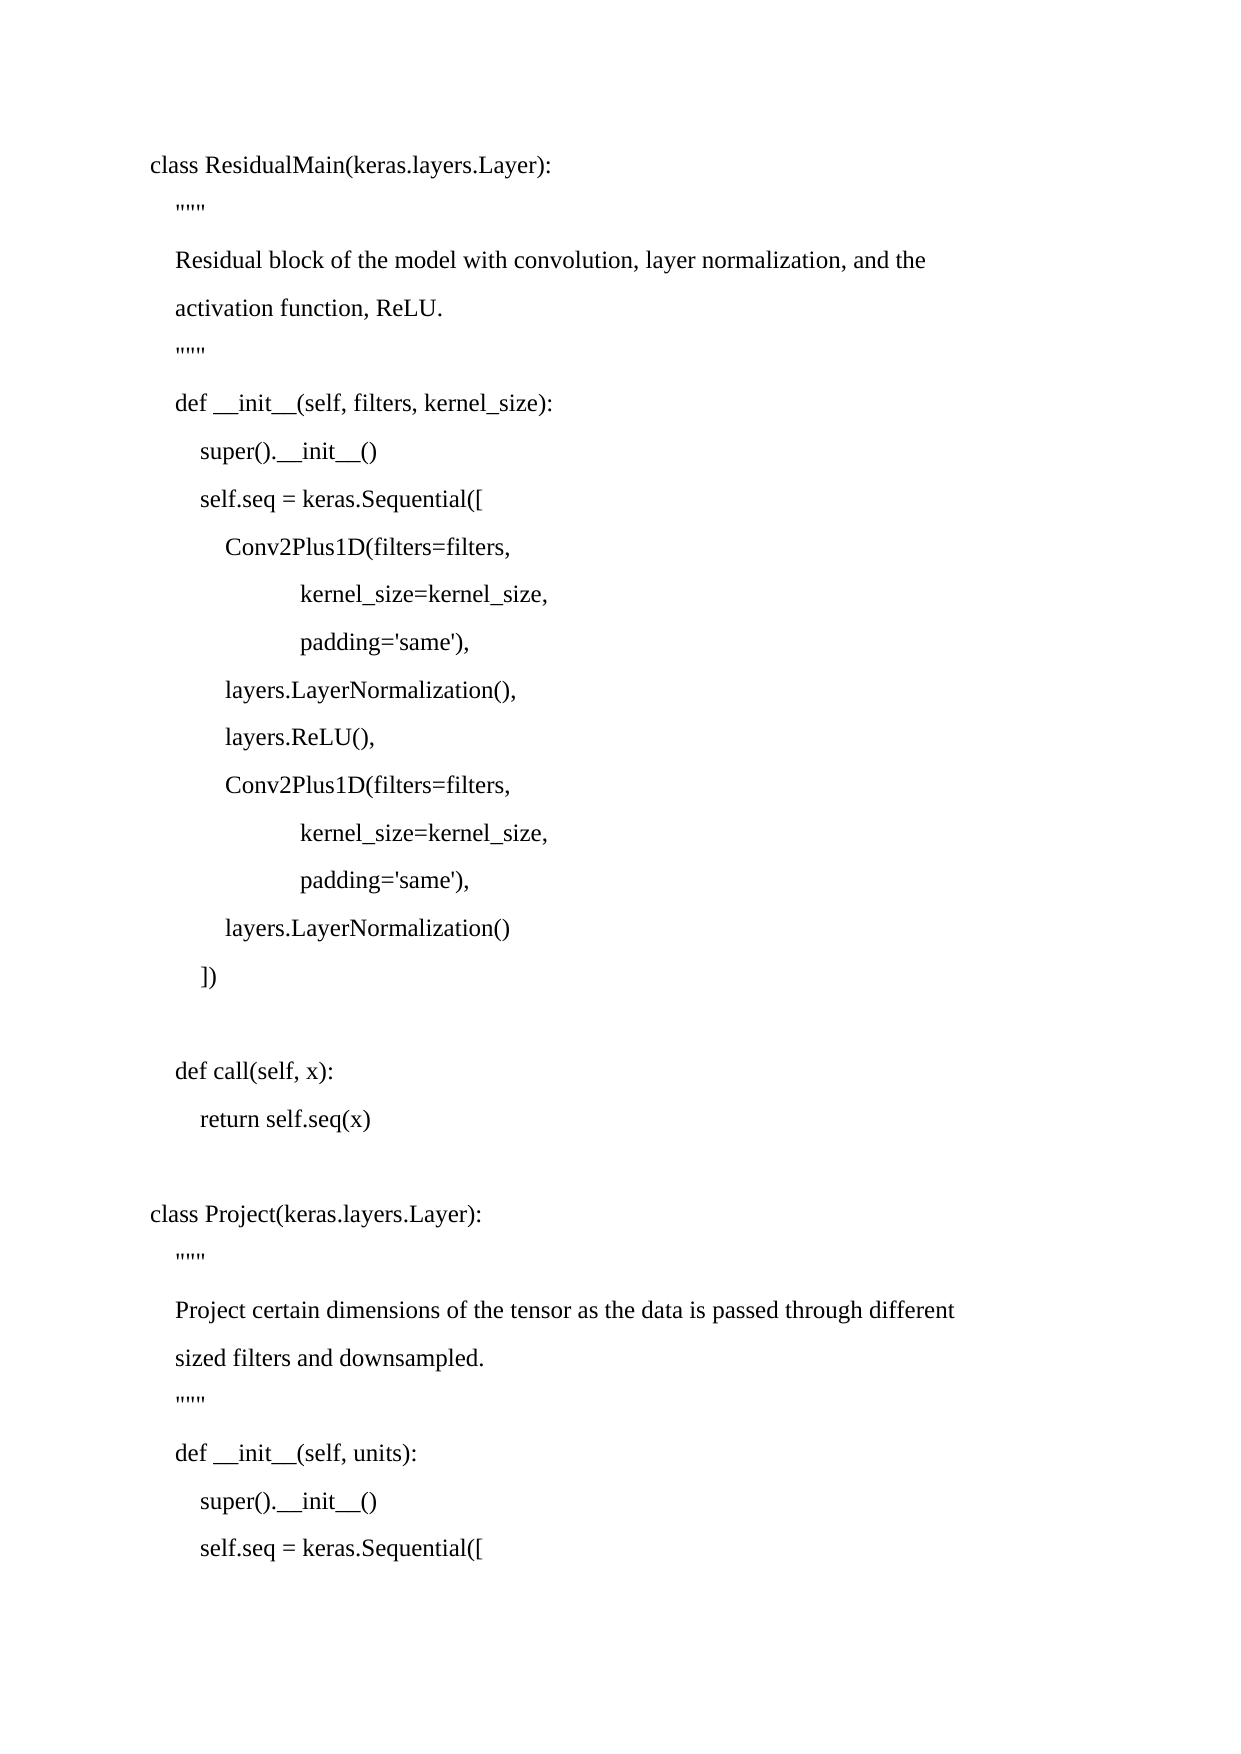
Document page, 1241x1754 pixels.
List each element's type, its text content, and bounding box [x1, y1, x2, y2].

text padding='same'), [150, 866, 1090, 894]
text padding='same'), [150, 627, 1090, 656]
text """ [150, 198, 1090, 226]
text """ [150, 1247, 1090, 1276]
text Conv2Plus1D(filters=filters, [150, 532, 1090, 560]
text class Project(keras.layers.Layer): [150, 1199, 1090, 1228]
text kernel_size=kernel_size, [150, 579, 1090, 608]
text super().__init__() [150, 436, 1090, 465]
text """ [150, 341, 1090, 369]
text Project certain dimensions of the tensor as the data is passed through different [150, 1295, 1090, 1324]
text ]) [150, 961, 1090, 990]
text """ [150, 1390, 1090, 1419]
text def call(self, x): [150, 1056, 1090, 1085]
text activation function, ReLU. [150, 293, 1090, 322]
text layers.LayerNormalization() [150, 913, 1090, 942]
text self.seq = keras.Sequential([ [150, 1533, 1090, 1562]
text Conv2Plus1D(filters=filters, [150, 770, 1090, 799]
text sized filters and downsampled. [150, 1343, 1090, 1371]
text Residual block of the model with convolution, layer normalization, and the [150, 245, 1090, 274]
text class ResidualMain(keras.layers.Layer): [150, 150, 1090, 179]
text def __init__(self, units): [150, 1438, 1090, 1467]
text layers.ReLU(), [150, 722, 1090, 751]
text layers.LayerNormalization(), [150, 675, 1090, 703]
text self.seq = keras.Sequential([ [150, 484, 1090, 513]
text def __init__(self, filters, kernel_size): [150, 388, 1090, 417]
text kernel_size=kernel_size, [150, 818, 1090, 847]
text return self.seq(x) [150, 1104, 1090, 1133]
text super().__init__() [150, 1486, 1090, 1514]
